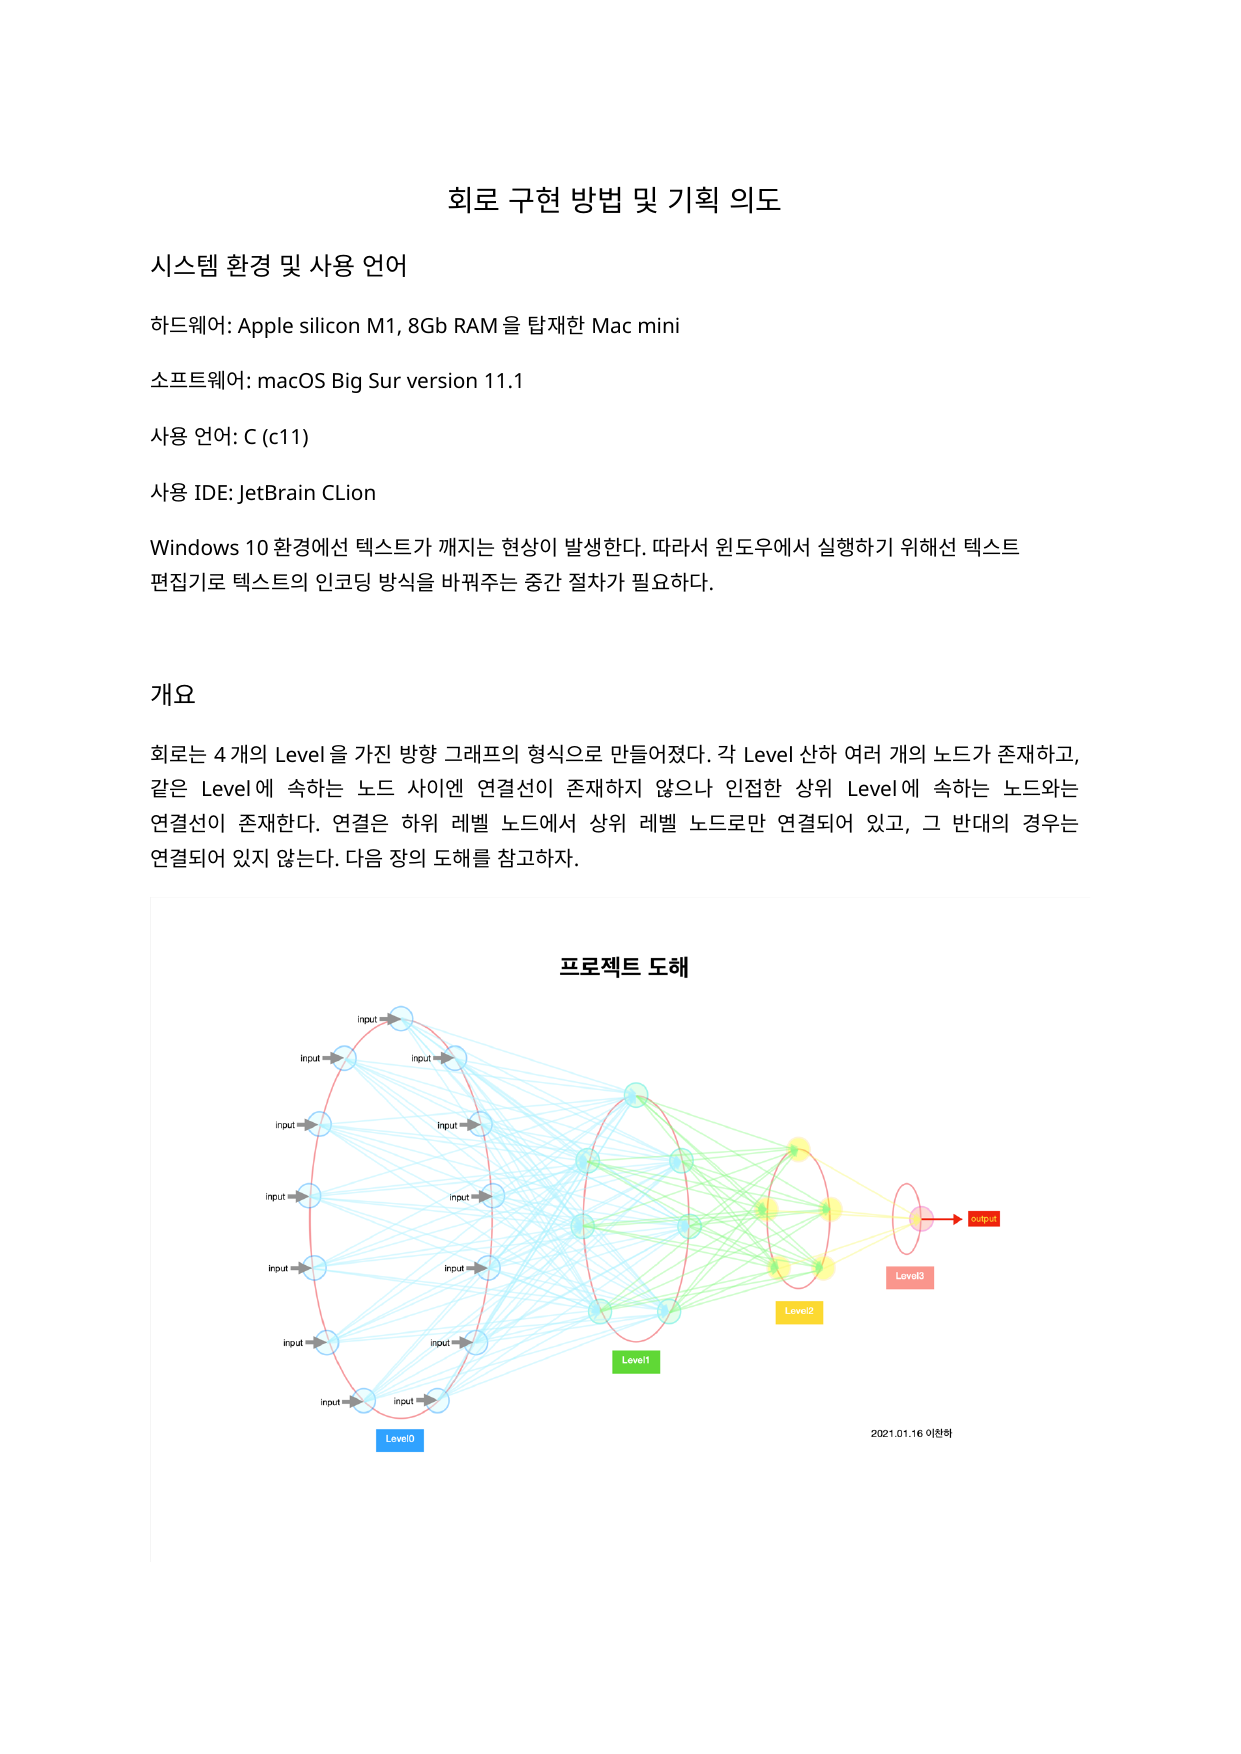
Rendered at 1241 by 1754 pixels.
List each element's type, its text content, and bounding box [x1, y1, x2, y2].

text 시스템 환경 및 사용 언어 [150, 247, 1080, 283]
text 하드웨어: Apple silicon M1, 8Gb RAM을 탑재한 Mac mini [150, 309, 1080, 339]
text 개요 [150, 675, 1080, 712]
text 회로 구현 방법 및 기획 의도 [150, 177, 1080, 219]
text 사용 IDE: JetBrain CLion [150, 476, 1080, 506]
text 소프트웨어: macOS Big Sur version 11.1 [150, 365, 1080, 395]
text 사용 언어: C (c11) [150, 420, 1080, 451]
text 회로는 4개의 Level을 가진 방향 그래프의 형식으로 만들어졌다. 각 Level 산하 여러 개의 노드가 존재하고, 같은 Level에 속하는 노드 사이엔 연결선이 존재하지 않으나 인접한 상위 Level에 속하는 노드와는 연결선이 존재한다. 연결은 하위 레벨 노드에서 상위 레벨 노드로만 연결되어 있고, 그 반대의 경우는 연결되어 있지 않는다. 다음 장의 도해를 참고하자. [150, 738, 1080, 873]
picture [150, 897, 1091, 1562]
text Windows 10환경에선 텍스트가 깨지는 현상이 발생한다. 따라서 윈도우에서 실행하기 위해선 텍스트 편집기로 텍스트의 인코딩 방식을 바꿔주는 중간 절차가 필요하다. [150, 532, 1080, 597]
